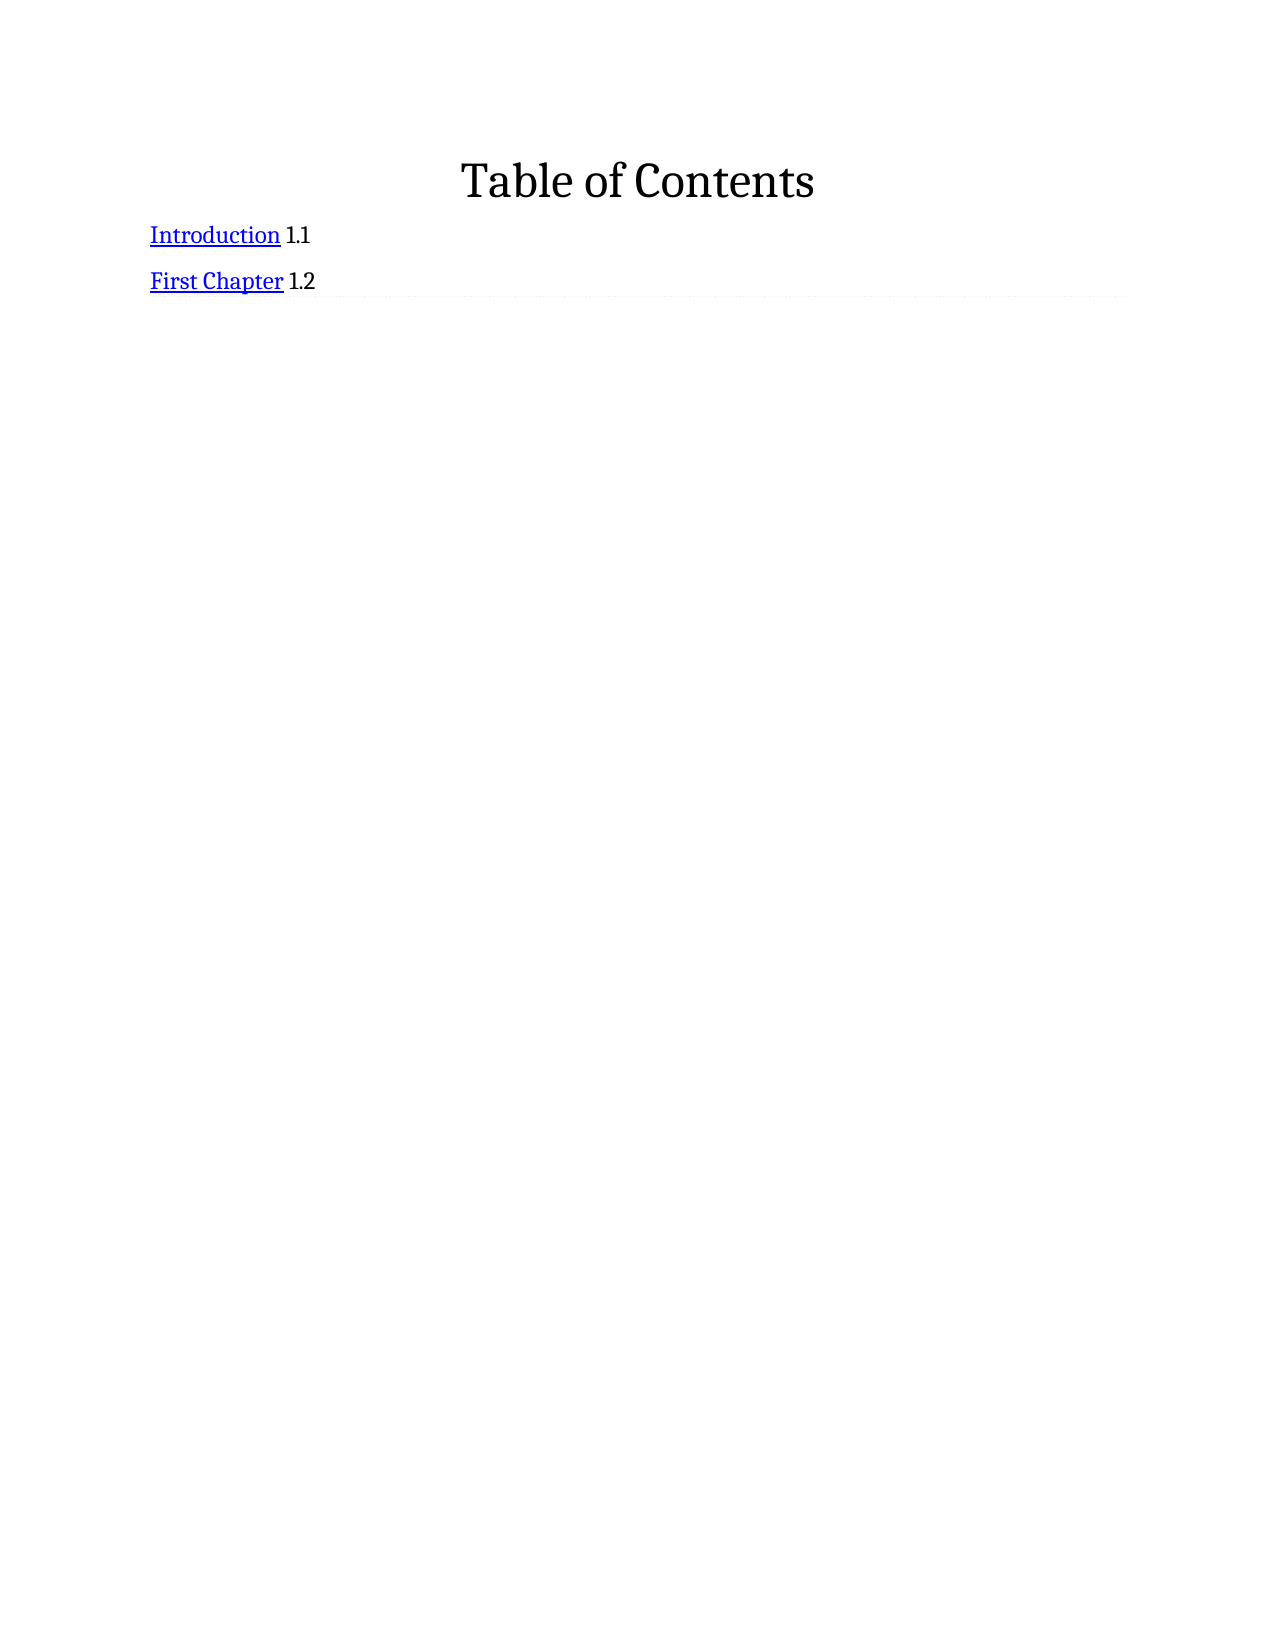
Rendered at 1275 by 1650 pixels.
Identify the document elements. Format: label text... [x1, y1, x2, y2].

text First Chapter 1.2 [150, 256, 1125, 297]
text Table of Contents [150, 150, 1125, 210]
text Introduction 1.1 [150, 210, 1125, 250]
